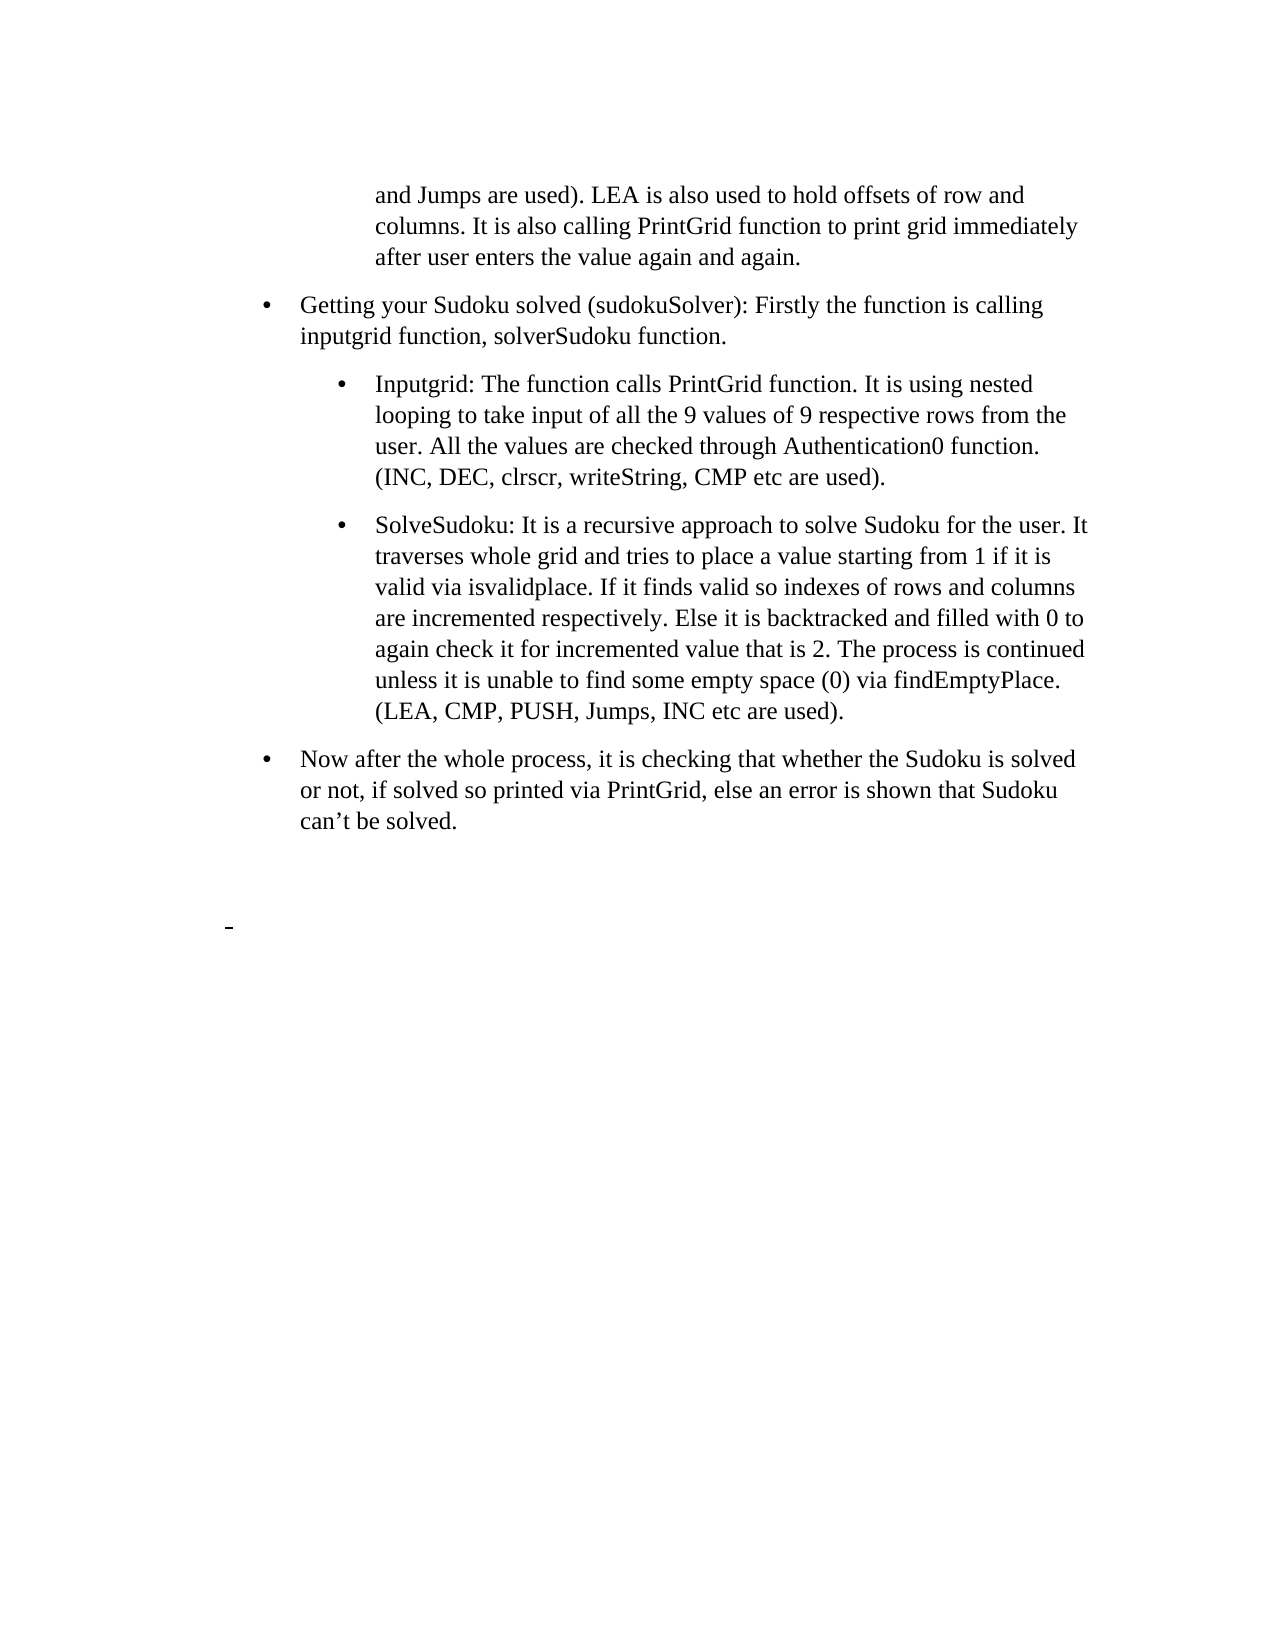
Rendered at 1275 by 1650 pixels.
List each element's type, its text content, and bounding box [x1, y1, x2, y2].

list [337, 180, 1095, 271]
list Inputgrid: The function calls PrintGrid function. It is using nested looping to take input of all the 9 values of 9 respective rows from the user. All the values are checked through Authentication0 function. (INC, DEC, clrscr, writeString, CMP etc are used). [337, 369, 1095, 491]
list Getting your Sudoku solved (sudokuSolver): Firstly the function is calling inputgrid function, solverSudoku function. [262, 290, 1095, 350]
list Now after the whole process, it is checking that whether the Sudoku is solved or not, if solved so printed via PrintGrid, else an error is shown that Sudoku can’t be solved. [262, 744, 1095, 834]
list SolveSudoku: It is a recursive approach to solve Sudoku for the user. It traverses whole grid and tries to place a value starting from 1 if it is valid via isvalidplace. If it finds valid so indexes of rows and columns are incremented respectively. Else it is backtracked and filled with 0 to again check it for incremented value that is 2. The process is continued unless it is unable to find some empty space (0) via findEmptyPlace. (LEA, CMP, PUSH, Jumps, INC etc are used). [337, 509, 1095, 725]
